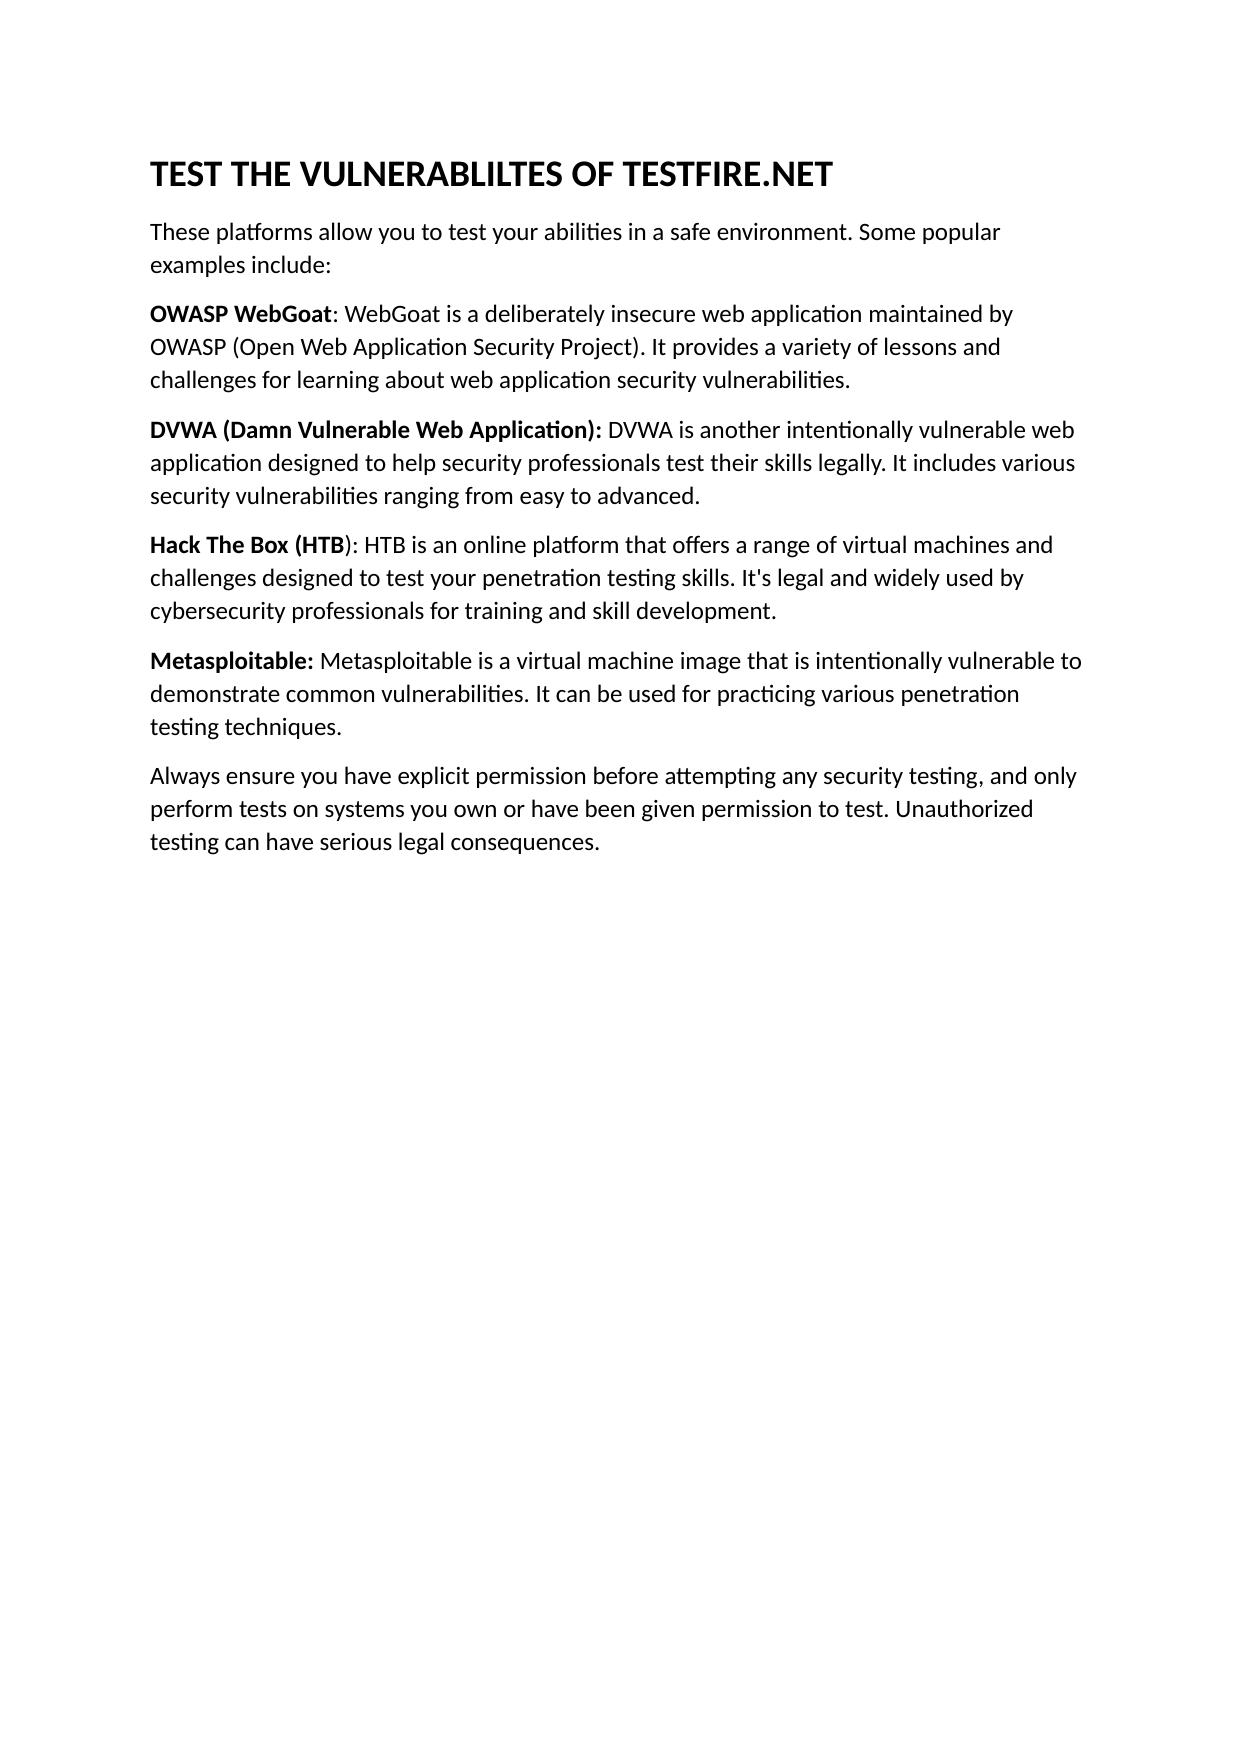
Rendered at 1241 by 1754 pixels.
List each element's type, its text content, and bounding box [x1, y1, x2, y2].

text Always ensure you have explicit permission before attempting any security testing, and only perform tests on systems you own or have been given permission to test. Unauthorized testing can have serious legal consequences. [150, 760, 1090, 857]
text TEST THE VULNERABLILTES OF TESTFIRE.NET [150, 150, 1090, 196]
text OWASP WebGoat: WebGoat is a deliberately insecure web application maintained by OWASP (Open Web Application Security Project). It provides a variety of lessons and challenges for learning about web application security vulnerabilities. [150, 299, 1090, 395]
text DVWA (Damn Vulnerable Web Application): DVWA is another intentionally vulnerable web application designed to help security professionals test their skills legally. It includes various security vulnerabilities ranging from easy to advanced. [150, 414, 1090, 510]
text These platforms allow you to test your abilities in a safe environment. Some popular examples include: [150, 216, 1090, 279]
text Hack The Box (HTB): HTB is an online platform that offers a range of virtual machines and challenges designed to test your penetration testing skills. It's legal and widely used by cybersecurity professionals for training and skill development. [150, 529, 1090, 626]
text Metasploitable: Metasploitable is a virtual machine image that is intentionally vulnerable to demonstrate common vulnerabilities. It can be used for practicing various penetration testing techniques. [150, 645, 1090, 741]
